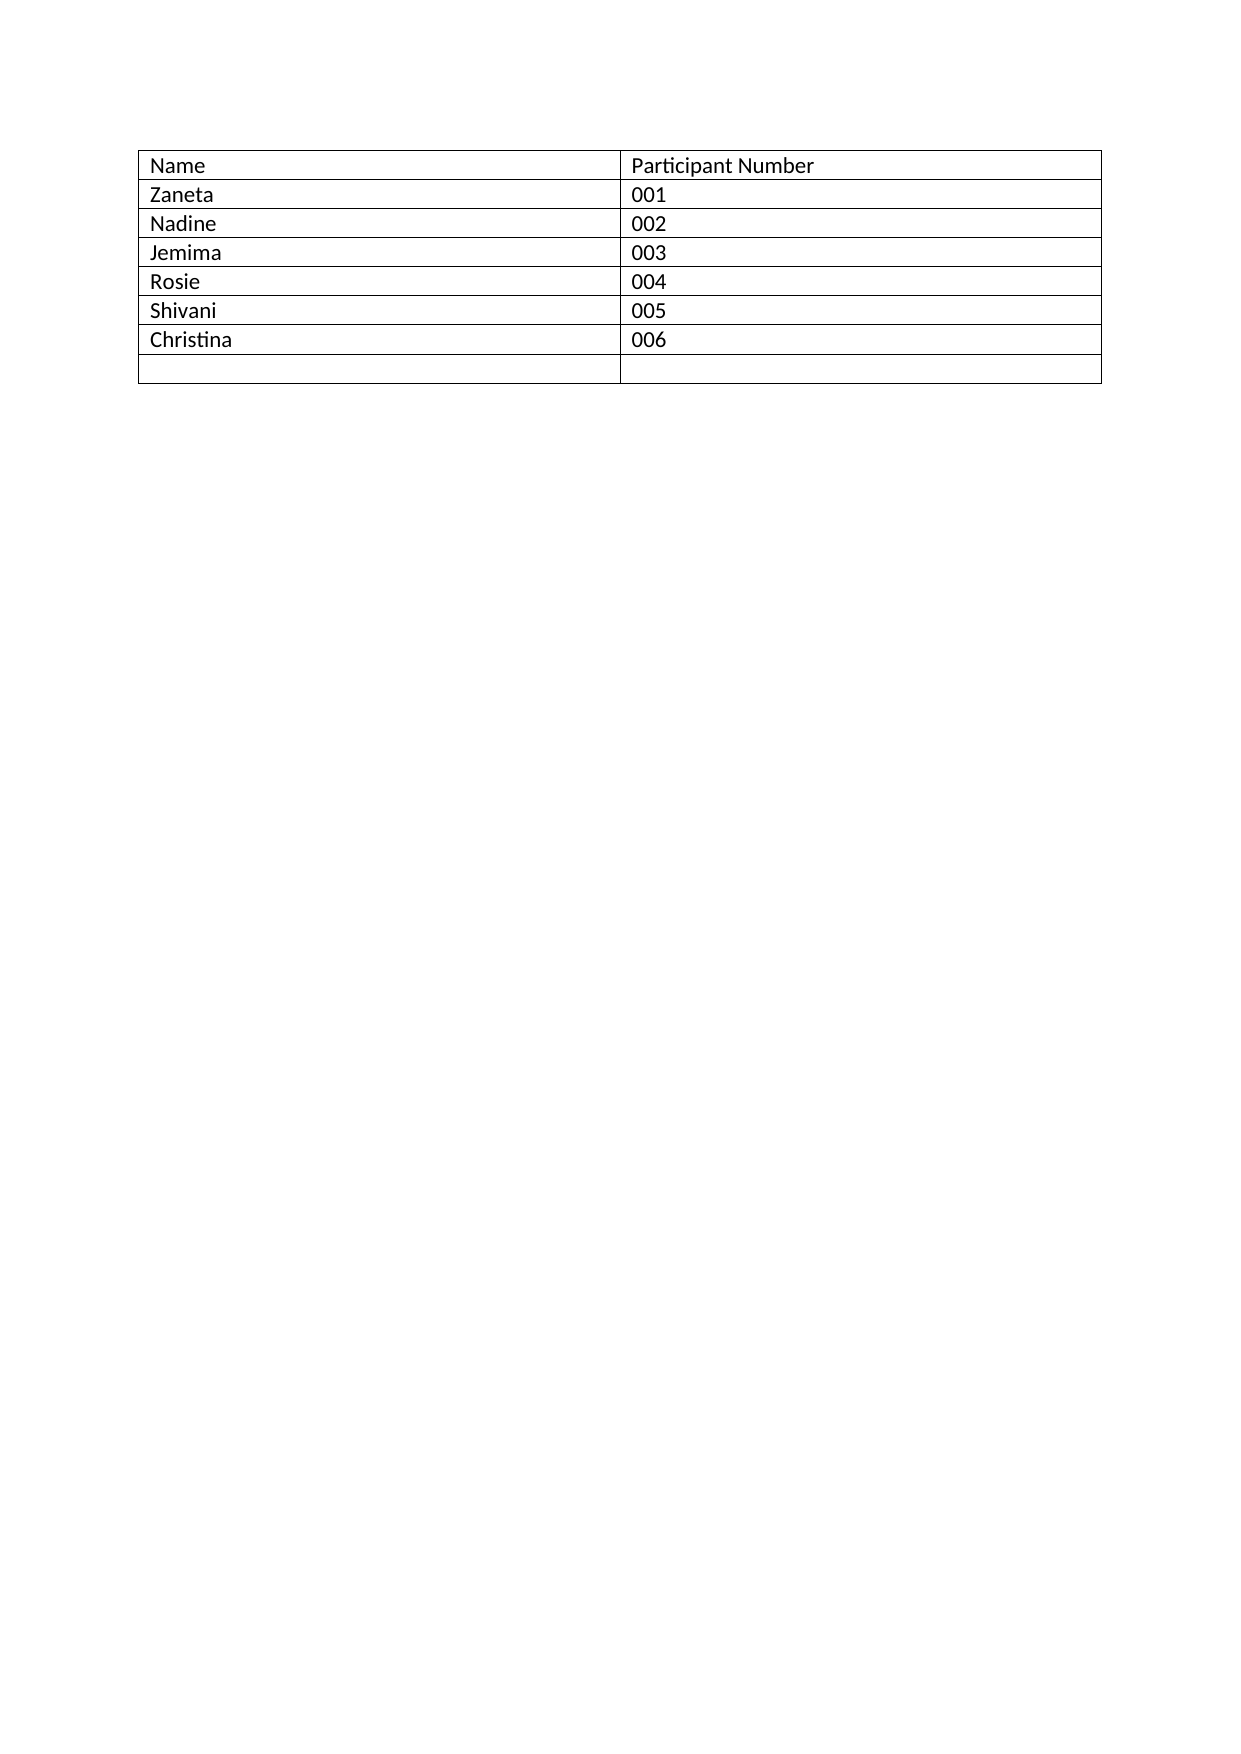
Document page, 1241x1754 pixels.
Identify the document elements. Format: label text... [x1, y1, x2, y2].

table_cell 003 [621, 238, 1101, 266]
table_header Name [139, 151, 620, 179]
table_cell Shivani [139, 296, 620, 324]
table_cell Rosie [139, 267, 620, 295]
table_cell [139, 355, 620, 382]
table_cell 004 [621, 267, 1101, 295]
table_cell 006 [621, 325, 1101, 353]
table_cell Zaneta [139, 180, 620, 208]
table_cell 002 [621, 209, 1101, 237]
table_cell 001 [621, 180, 1101, 208]
table_cell 005 [621, 296, 1101, 324]
table_cell Nadine [139, 209, 620, 237]
table_header Participant Number [621, 151, 1101, 179]
table_cell [621, 355, 1101, 382]
table_cell Christina [139, 325, 620, 353]
table_cell Jemima [139, 238, 620, 266]
